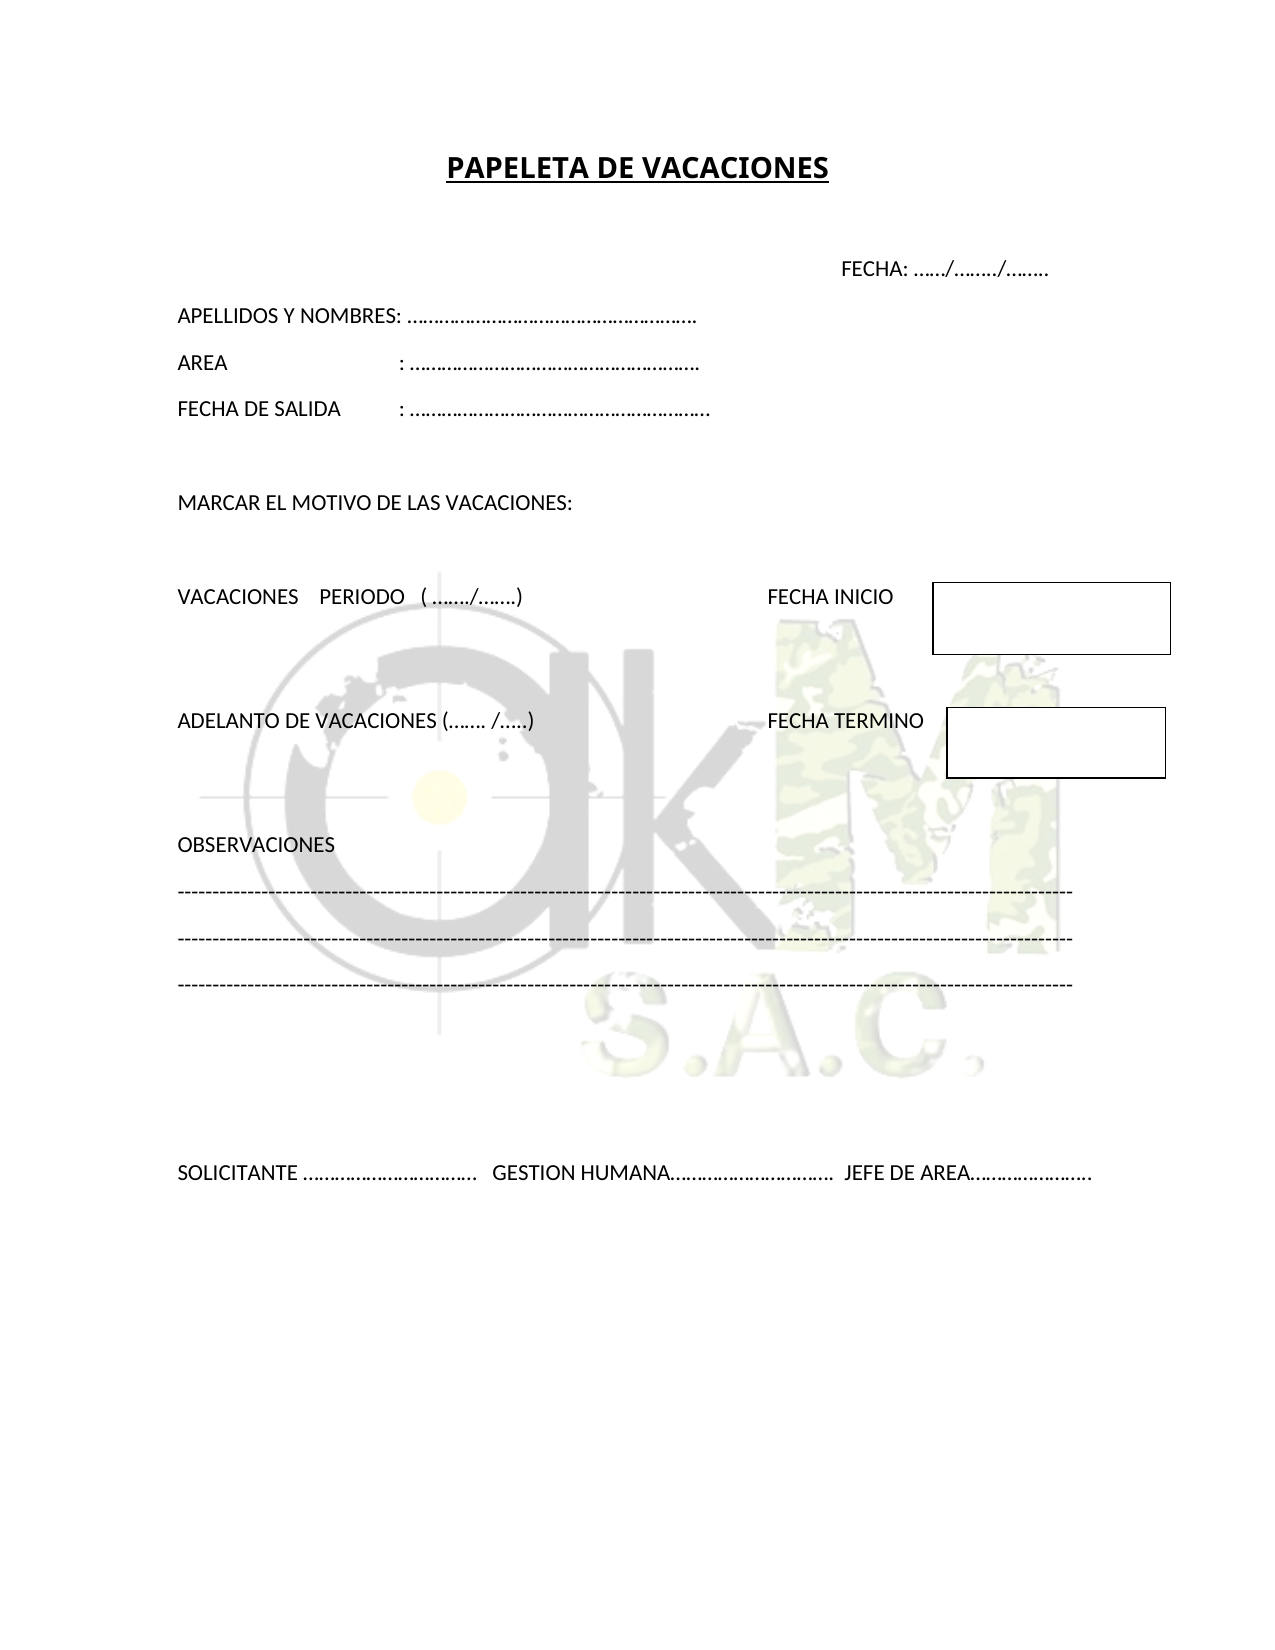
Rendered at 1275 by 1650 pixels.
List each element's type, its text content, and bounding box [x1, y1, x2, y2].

text APELLIDOS Y NOMBRES: ………………………………………………. [177, 301, 1098, 329]
text ADELANTO DE VACACIONES (……. /…..) FECHA TERMINO [177, 706, 1098, 764]
text AREA : ………………………………………………. [177, 348, 1098, 376]
text -------------------------------------------------------------------------------------------------------------------------------- [177, 924, 1098, 952]
text SOLICITANTE …………………………… GESTION HUMANA…………………………. JEFE DE AREA………………….. [177, 1158, 1098, 1186]
text FECHA: ……/……../…….. [177, 254, 1098, 282]
text FECHA DE SALIDA : ………………………………………………… [177, 394, 1098, 423]
text MARCAR EL MOTIVO DE LAS VACACIONES: [177, 488, 1098, 516]
text -------------------------------------------------------------------------------------------------------------------------------- [177, 971, 1098, 999]
text -------------------------------------------------------------------------------------------------------------------------------- [177, 877, 1098, 905]
text PAPELETA DE VACACIONES [177, 148, 1098, 187]
text VACACIONES PERIODO ( ……./…….) FECHA INICIO [177, 582, 932, 640]
text OBSERVACIONES [177, 830, 1098, 858]
